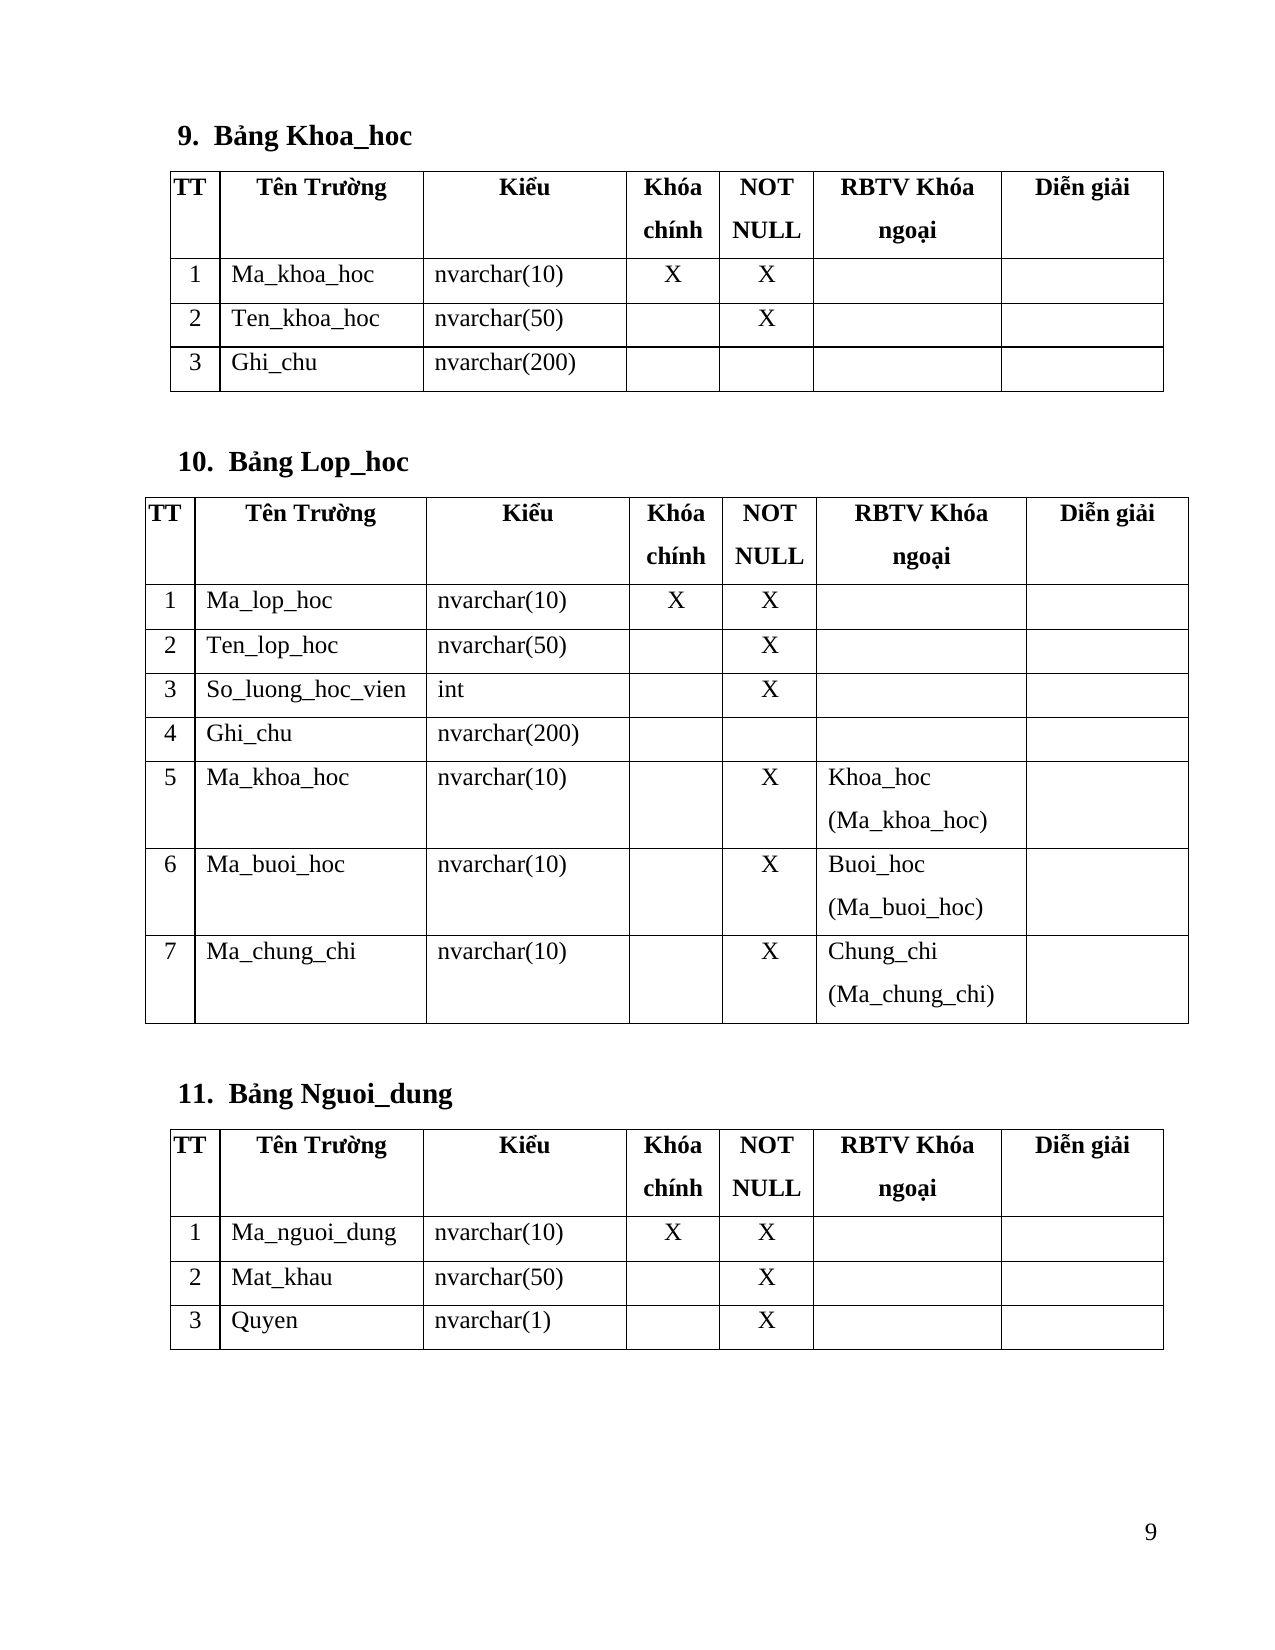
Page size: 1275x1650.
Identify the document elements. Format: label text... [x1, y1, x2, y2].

table_cell X [723, 585, 816, 629]
table_cell X [720, 1217, 813, 1261]
table_cell Quyen [221, 1306, 423, 1349]
table_cell Ma_nguoi_dung [221, 1217, 423, 1261]
table_cell 3 [171, 1306, 219, 1349]
table_cell [630, 674, 722, 717]
table_cell [814, 348, 1001, 391]
table_cell X [720, 304, 813, 346]
table_header TT [171, 172, 219, 258]
table_cell X [723, 674, 816, 717]
table_header Tên Trường [221, 172, 423, 258]
table_cell [1027, 674, 1188, 717]
table_cell X [627, 259, 719, 302]
table_cell nvarchar(10) [424, 1217, 626, 1261]
table_header Kiểu [424, 172, 626, 258]
table_cell nvarchar(50) [424, 304, 626, 346]
table_cell [814, 259, 1001, 302]
table_header Tên Trường [221, 1130, 423, 1216]
table_cell 5 [146, 762, 194, 848]
table_cell 1 [171, 259, 219, 302]
table_cell 2 [171, 1262, 219, 1304]
table_cell nvarchar(200) [427, 718, 629, 761]
table_cell [1002, 348, 1163, 391]
table_cell [814, 304, 1001, 346]
table_cell [1027, 585, 1188, 629]
table_cell nvarchar(10) [427, 762, 629, 848]
text 10. Bảng Lop_hoc [177, 444, 1157, 478]
table_cell [630, 762, 722, 848]
table_header Diễn giải [1002, 172, 1163, 258]
table_header Diễn giải [1002, 1130, 1163, 1216]
table_cell [630, 936, 722, 1022]
table_header RBTV Khóa ngoại [814, 172, 1001, 258]
table_cell Buoi_hoc (Ma_buoi_hoc) [817, 849, 1026, 935]
table_cell [630, 630, 722, 673]
table_cell Mat_khau [221, 1262, 423, 1304]
table_cell [817, 585, 1026, 629]
table_cell [1002, 1217, 1163, 1261]
table_cell Ma_khoa_hoc [221, 259, 423, 302]
table_cell 6 [146, 849, 194, 935]
table_header RBTV Khóa ngoại [814, 1130, 1001, 1216]
table_cell [630, 849, 722, 935]
table_cell [817, 674, 1026, 717]
table_cell [814, 1306, 1001, 1349]
table_cell [1002, 259, 1163, 302]
table_cell nvarchar(200) [424, 348, 626, 391]
table_cell [627, 1306, 719, 1349]
table_header NOT NULL [723, 498, 816, 584]
table_header Khóa chính [627, 1130, 719, 1216]
table_header Khóa chính [630, 498, 722, 584]
table_cell X [720, 259, 813, 302]
table_cell [817, 718, 1026, 761]
table_header NOT NULL [720, 1130, 813, 1216]
table_cell 2 [171, 304, 219, 346]
table_cell Ghi_chu [221, 348, 423, 391]
table_cell X [723, 849, 816, 935]
table_header NOT NULL [720, 172, 813, 258]
text 9. Bảng Khoa_hoc [177, 118, 1157, 152]
table_cell [723, 718, 816, 761]
table_header Tên Trường [196, 498, 426, 584]
table_cell [627, 1262, 719, 1304]
table_cell [1027, 762, 1188, 848]
table_cell [1027, 718, 1188, 761]
table_cell X [627, 1217, 719, 1261]
table_cell nvarchar(10) [427, 936, 629, 1022]
table_cell [627, 304, 719, 346]
table_cell 3 [171, 348, 219, 391]
table_cell int [427, 674, 629, 717]
table_cell X [720, 1306, 813, 1349]
table_cell 7 [146, 936, 194, 1022]
table_header RBTV Khóa ngoại [817, 498, 1026, 584]
table_cell [1002, 1306, 1163, 1349]
table_cell [1002, 304, 1163, 346]
table_cell 1 [171, 1217, 219, 1261]
table_cell [817, 630, 1026, 673]
table_cell X [630, 585, 722, 629]
table_cell X [723, 936, 816, 1022]
table_cell nvarchar(10) [427, 849, 629, 935]
table_cell [814, 1217, 1001, 1261]
table_cell 2 [146, 630, 194, 673]
table_cell Ma_chung_chi [196, 936, 426, 1022]
table_header Kiểu [427, 498, 629, 584]
table_cell nvarchar(50) [427, 630, 629, 673]
table_cell Ghi_chu [196, 718, 426, 761]
table_cell [1027, 630, 1188, 673]
table_cell nvarchar(50) [424, 1262, 626, 1304]
table_cell nvarchar(10) [424, 259, 626, 302]
table_cell 4 [146, 718, 194, 761]
table_cell Ten_lop_hoc [196, 630, 426, 673]
table_header TT [171, 1130, 219, 1216]
table_cell [1027, 849, 1188, 935]
table_cell Ten_khoa_hoc [221, 304, 423, 346]
table_cell X [720, 1262, 813, 1304]
table_header TT [146, 498, 194, 584]
table_cell [814, 1262, 1001, 1304]
table_cell Ma_buoi_hoc [196, 849, 426, 935]
table_cell X [723, 762, 816, 848]
table_cell [720, 348, 813, 391]
table_header Khóa chính [627, 172, 719, 258]
table_cell nvarchar(10) [427, 585, 629, 629]
table_header Diễn giải [1027, 498, 1188, 584]
table_cell X [723, 630, 816, 673]
table_cell [1002, 1262, 1163, 1304]
table_cell [627, 348, 719, 391]
table_cell [630, 718, 722, 761]
table_cell Khoa_hoc (Ma_khoa_hoc) [817, 762, 1026, 848]
table_header Kiểu [424, 1130, 626, 1216]
table_cell 3 [146, 674, 194, 717]
table_cell 1 [146, 585, 194, 629]
table_cell Chung_chi (Ma_chung_chi) [817, 936, 1026, 1022]
table_cell [1027, 936, 1188, 1022]
table_cell Ma_lop_hoc [196, 585, 426, 629]
table_cell nvarchar(1) [424, 1306, 626, 1349]
table_cell Ma_khoa_hoc [196, 762, 426, 848]
table_cell So_luong_hoc_vien [196, 674, 426, 717]
text 11. Bảng Nguoi_dung [177, 1076, 1157, 1110]
